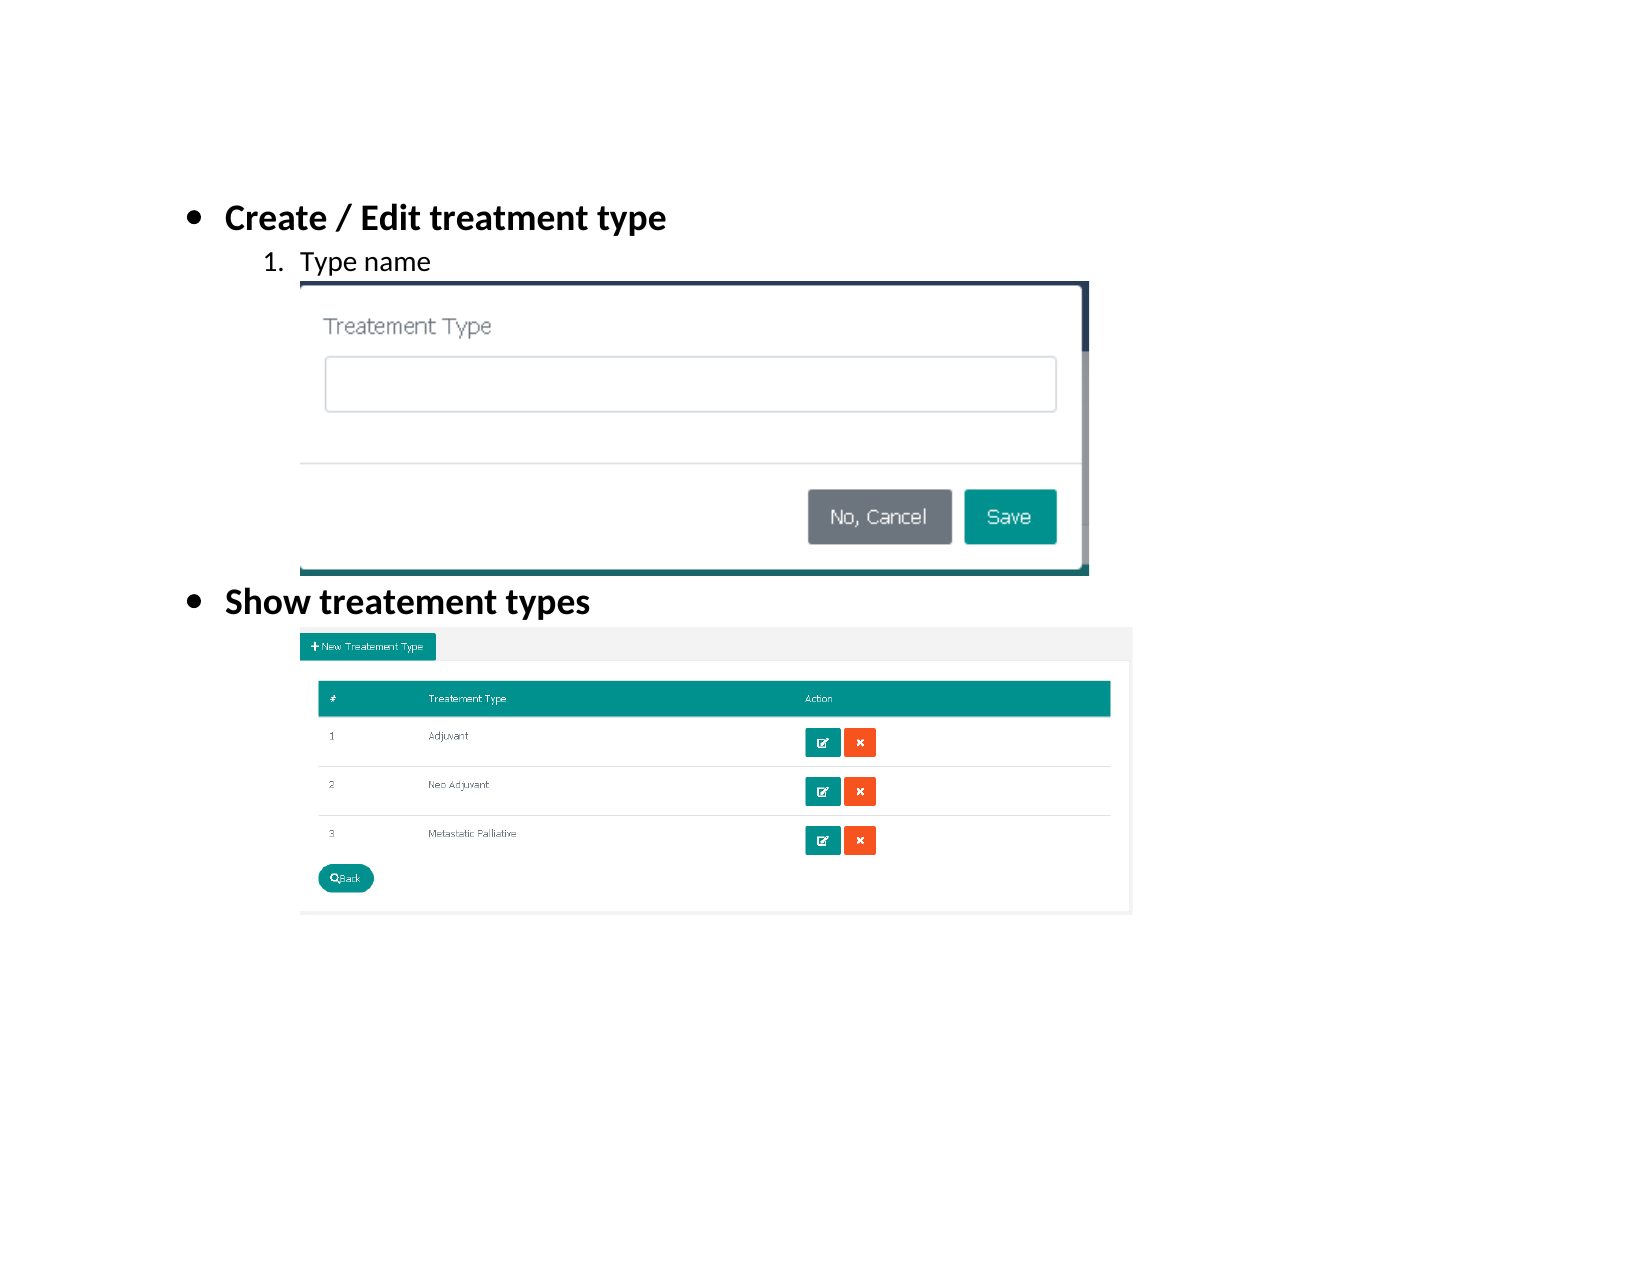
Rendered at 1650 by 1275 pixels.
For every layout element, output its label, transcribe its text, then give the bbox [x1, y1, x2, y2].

picture [300, 627, 1133, 915]
list Type name [262, 243, 1500, 279]
list Create / Edit treatment type [187, 194, 1500, 240]
list Show treatement types [187, 578, 1500, 624]
picture [300, 281, 1090, 576]
